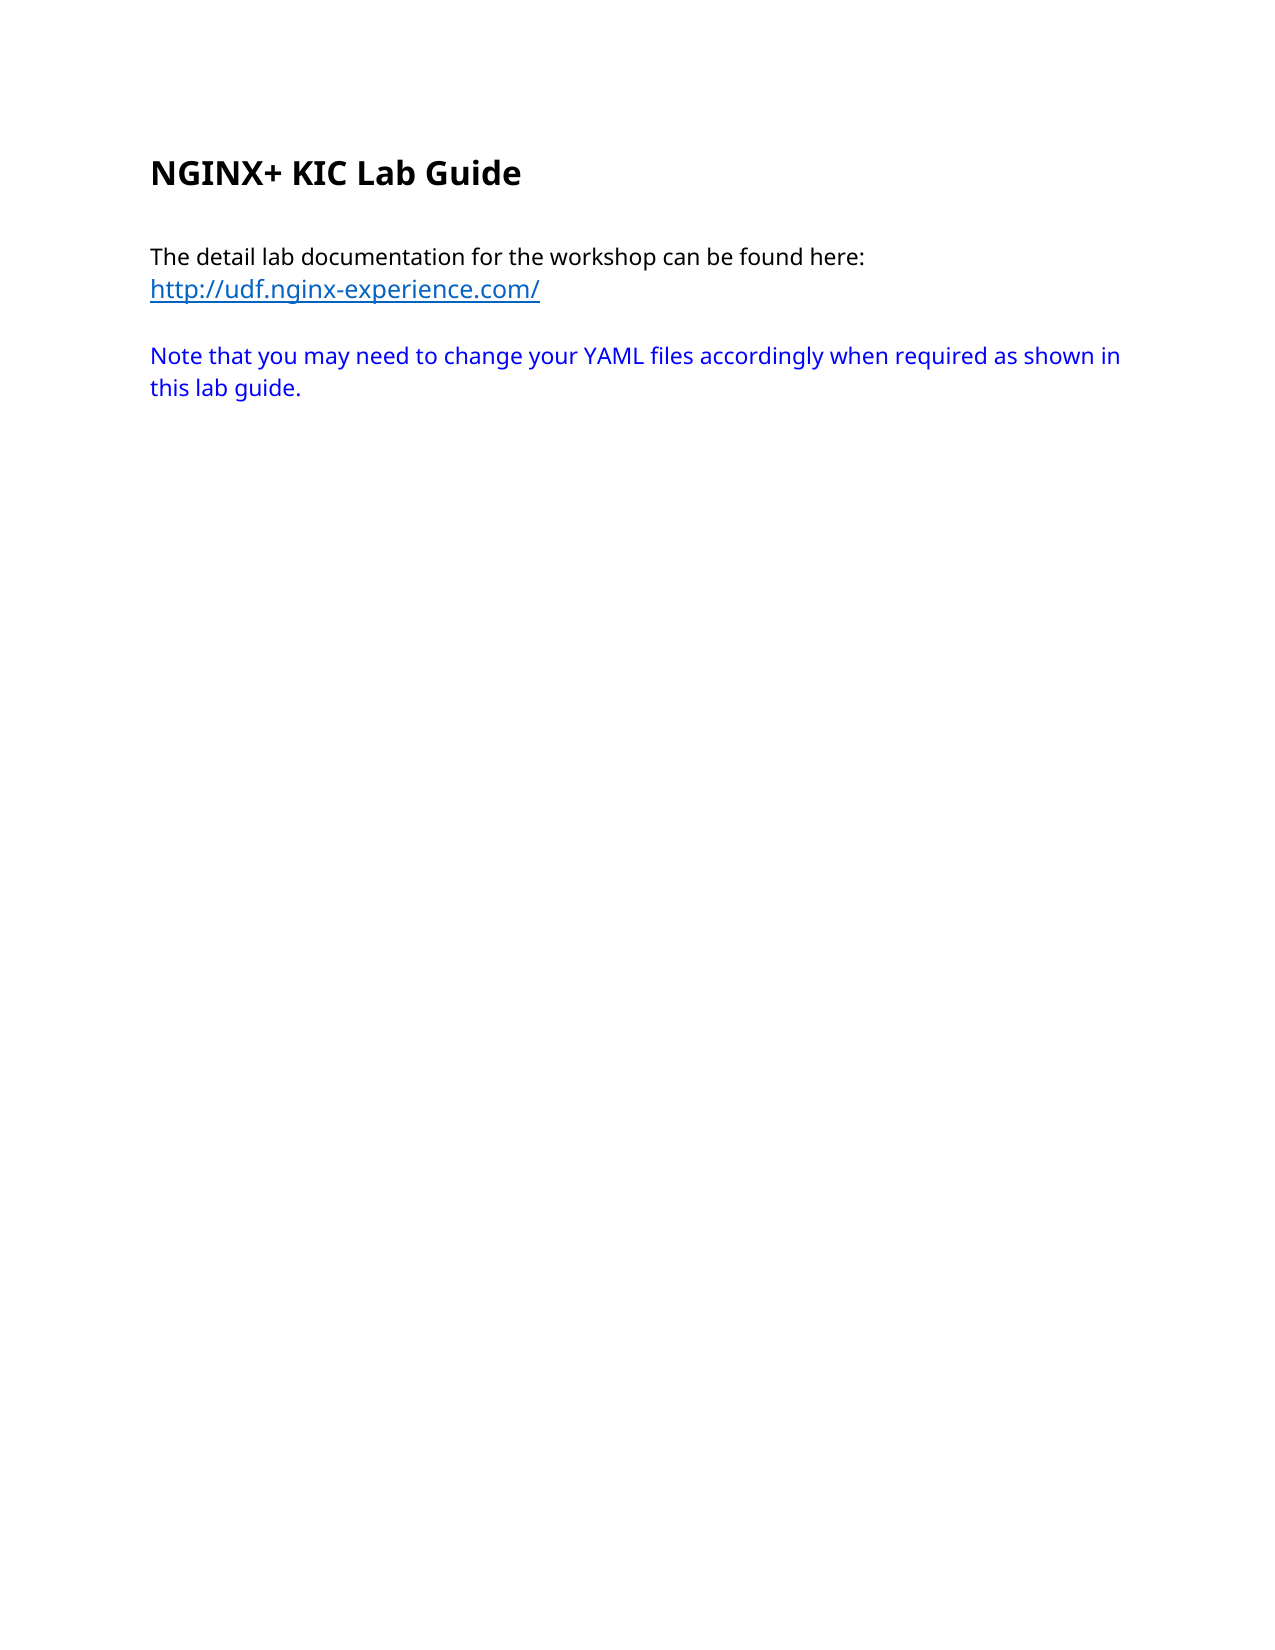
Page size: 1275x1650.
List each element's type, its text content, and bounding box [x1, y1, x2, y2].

text NGINX+ KIC Lab Guide [150, 150, 1125, 195]
text Note that you may need to change your YAML files accordingly when required as shown in this lab guide. [150, 340, 1125, 403]
text The detail lab documentation for the workshop can be found here: http://udf.nginx-experience.com/ [150, 195, 1125, 306]
